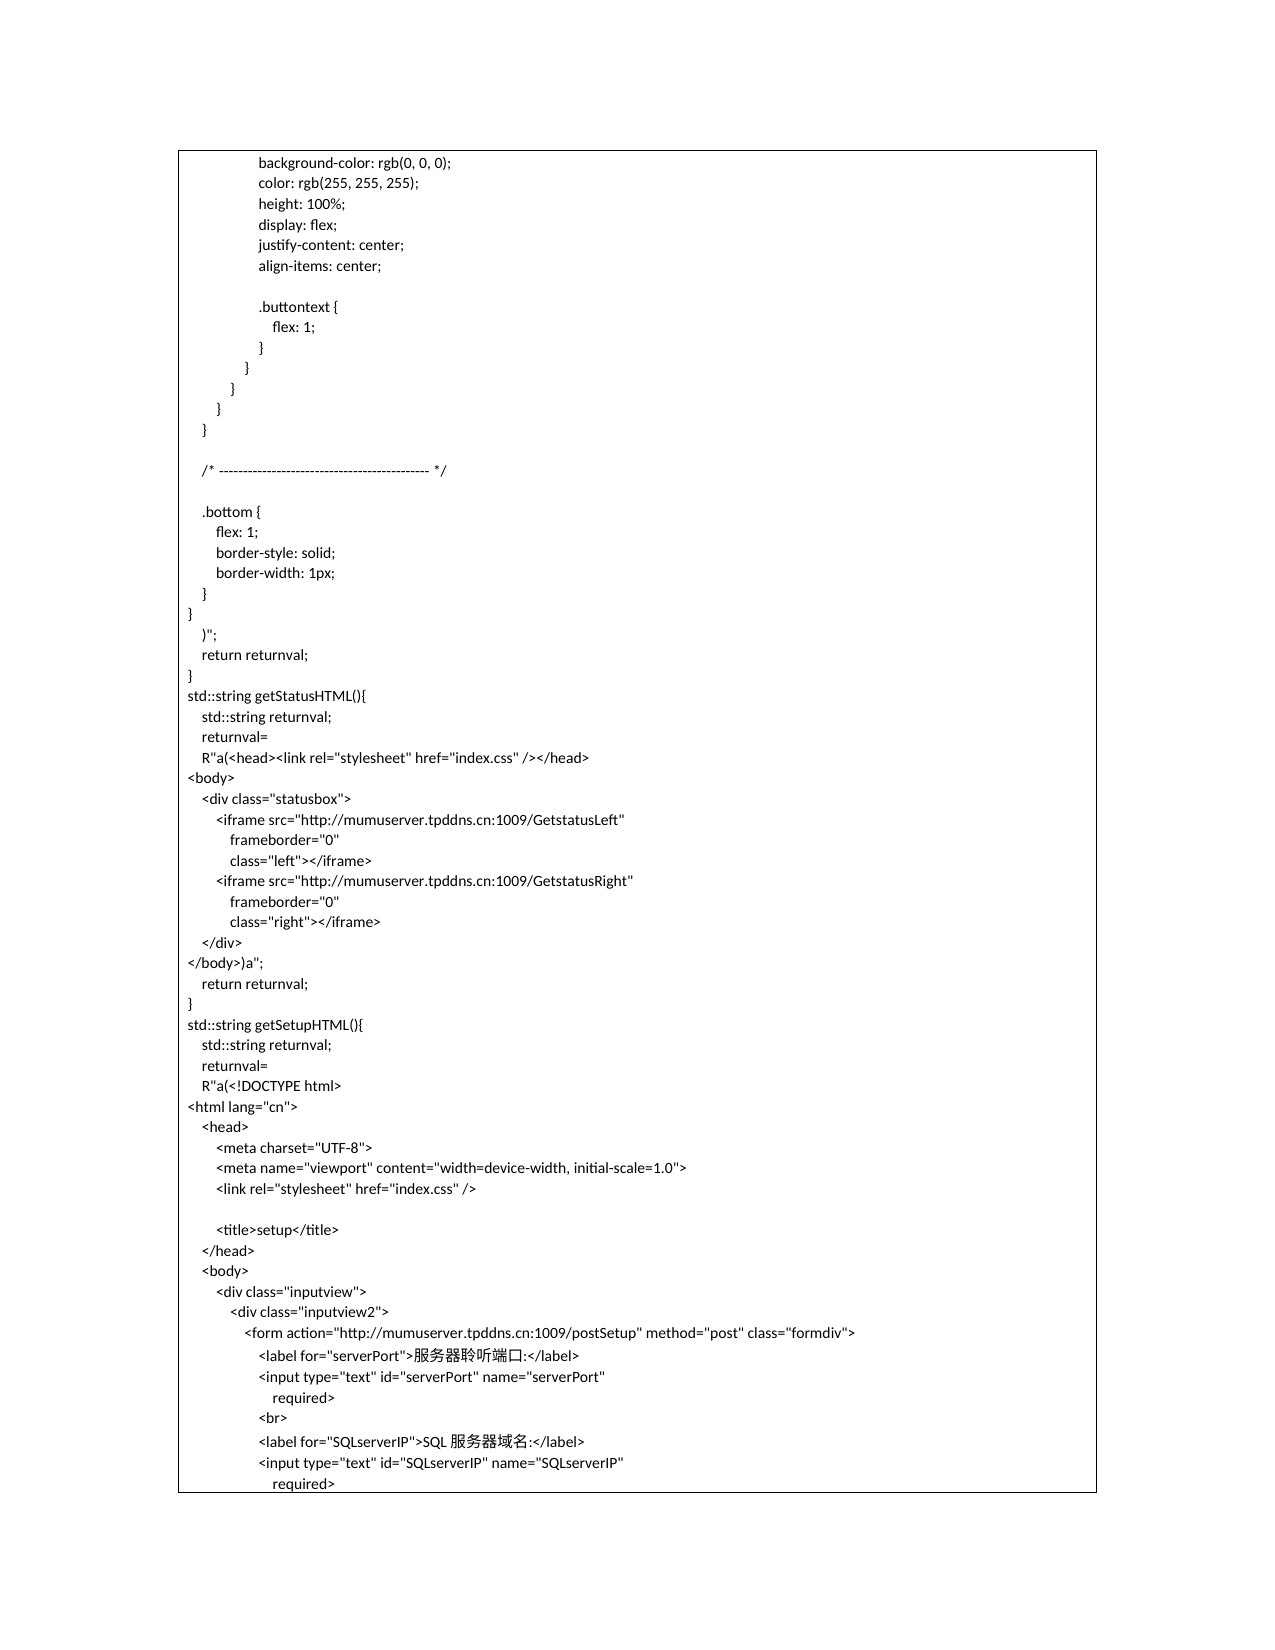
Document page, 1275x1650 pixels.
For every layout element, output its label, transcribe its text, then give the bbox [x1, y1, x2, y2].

text flex: 1; [179, 519, 1096, 540]
text </body>)a"; [179, 950, 1096, 971]
text <head> [179, 1114, 1096, 1135]
text <div class="inputview"> [179, 1279, 1096, 1299]
text <body> [179, 1258, 1096, 1279]
text return returnval; [179, 971, 1096, 991]
text class="left"></iframe> [179, 848, 1096, 868]
text justify-content: center; [179, 232, 1096, 253]
text } [179, 417, 1096, 439]
text <label for="serverPort">服务器聆听端口:</label> [179, 1340, 1096, 1364]
text std::string getStatusHTML(){ [179, 683, 1096, 704]
text <div class="inputview2"> [179, 1299, 1096, 1320]
text } [179, 601, 1096, 622]
text required> [179, 1385, 1096, 1406]
text <input type="text" id="serverPort" name="serverPort" [179, 1364, 1096, 1385]
text <title>setup</title> [179, 1217, 1096, 1238]
text <label for="SQLserverIP">SQL服务器域名:</label> [179, 1426, 1096, 1451]
text R"a(<head><link rel="stylesheet" href="index.css" /></head> [179, 745, 1096, 766]
text std::string returnval; [179, 704, 1096, 724]
text color: rgb(255, 255, 255); [179, 171, 1096, 191]
text } [179, 376, 1096, 396]
text } [179, 581, 1096, 601]
text returnval= [179, 724, 1096, 745]
text return returnval; [179, 642, 1096, 663]
text } [179, 355, 1096, 376]
text <input type="text" id="SQLserverIP" name="SQLserverIP" [179, 1451, 1096, 1471]
text display: flex; [179, 212, 1096, 232]
text height: 100%; [179, 191, 1096, 212]
text std::string returnval; [179, 1032, 1096, 1053]
text .buttontext { [179, 294, 1096, 314]
text background-color: rgb(0, 0, 0); [179, 151, 1096, 171]
text <div class="statusbox"> [179, 786, 1096, 807]
text <link rel="stylesheet" href="index.css" /> [179, 1176, 1096, 1198]
text frameborder="0" [179, 827, 1096, 848]
text <body> [179, 766, 1096, 786]
text required> [179, 1471, 1096, 1492]
text <form action="http://mumuserver.tpddns.cn:1009/postSetup" method="post" class="formdiv"> [179, 1320, 1096, 1340]
text returnval= [179, 1053, 1096, 1073]
text <iframe src="http://mumuserver.tpddns.cn:1009/GetstatusRight" [179, 868, 1096, 889]
text </div> [179, 930, 1096, 950]
text <meta charset="UTF-8"> [179, 1135, 1096, 1156]
text } [179, 663, 1096, 683]
text R"a(<!DOCTYPE html> [179, 1073, 1096, 1094]
text border-style: solid; [179, 540, 1096, 560]
text <iframe src="http://mumuserver.tpddns.cn:1009/GetstatusLeft" [179, 807, 1096, 827]
text </head> [179, 1238, 1096, 1258]
text flex: 1; [179, 314, 1096, 335]
text .bottom { [179, 499, 1096, 519]
text class="right"></iframe> [179, 909, 1096, 930]
text border-width: 1px; [179, 560, 1096, 581]
text <html lang="cn"> [179, 1094, 1096, 1114]
text )"; [179, 622, 1096, 642]
text } [179, 335, 1096, 355]
text std::string getSetupHTML(){ [179, 1012, 1096, 1032]
text align-items: center; [179, 253, 1096, 275]
text <meta name="viewport" content="width=device-width, initial-scale=1.0"> [179, 1156, 1096, 1176]
text /* -------------------------------------------- */ [179, 458, 1096, 480]
text } [179, 396, 1096, 417]
text frameborder="0" [179, 889, 1096, 909]
text <br> [179, 1406, 1096, 1426]
text } [179, 991, 1096, 1012]
